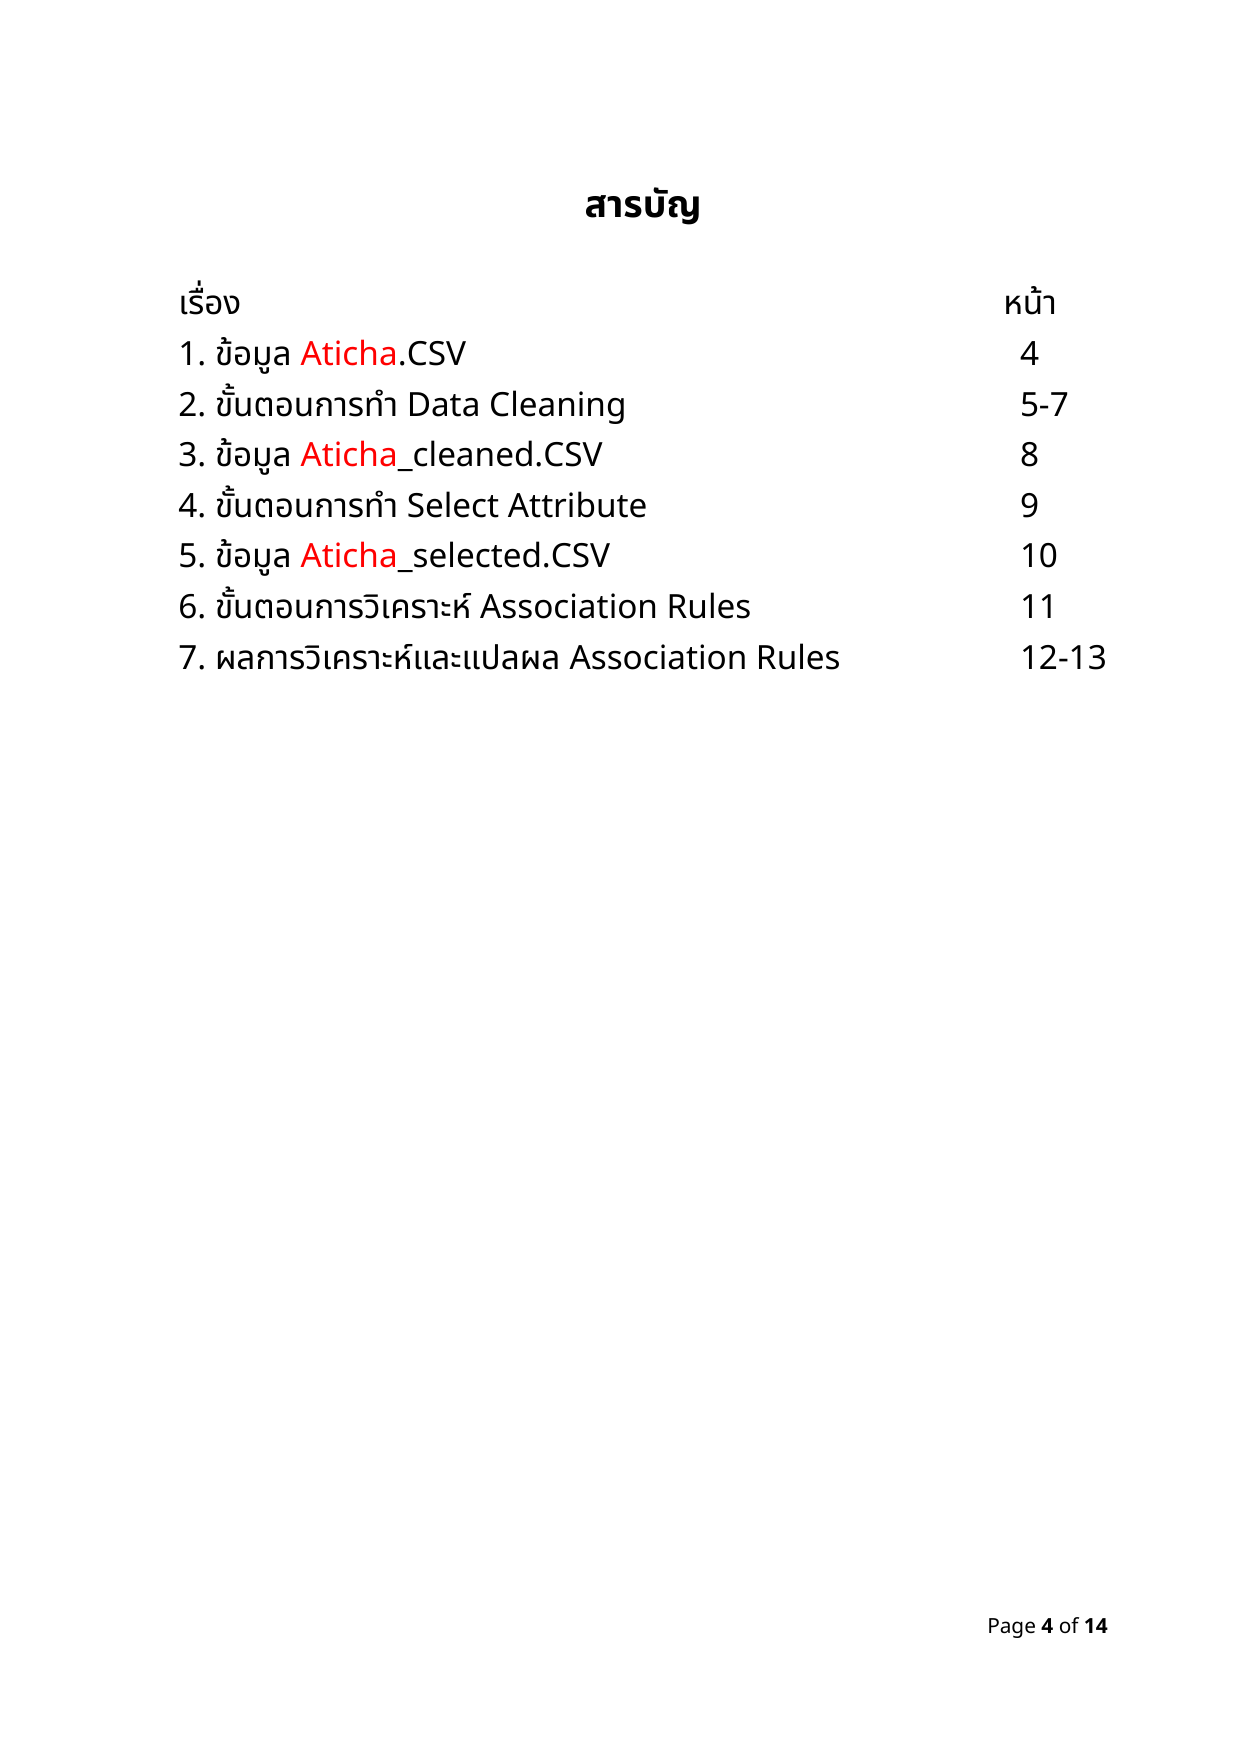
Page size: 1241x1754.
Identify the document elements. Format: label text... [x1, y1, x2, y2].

text 6. ขั้นตอนการวิเคราะห์ Association Rules 11 [178, 583, 1107, 633]
text 7. ผลการวิเคราะห์และแปลผล Association Rules 12-13 [178, 633, 1107, 684]
text 1. ข้อมูล Aticha.CSV 4 [178, 330, 1107, 380]
text เรื่อง หน้า [178, 279, 1107, 330]
text 2. ขั้นตอนการทำ Data Cleaning 5-7 [178, 380, 1107, 431]
text 3. ข้อมูล Aticha_cleaned.CSV 8 [178, 431, 1107, 482]
text 5. ข้อมูล Aticha_selected.CSV 10 [178, 532, 1107, 583]
text 4. ขั้นตอนการทำ Select Attribute 9 [178, 482, 1107, 532]
text สารบัญ [178, 177, 1107, 234]
